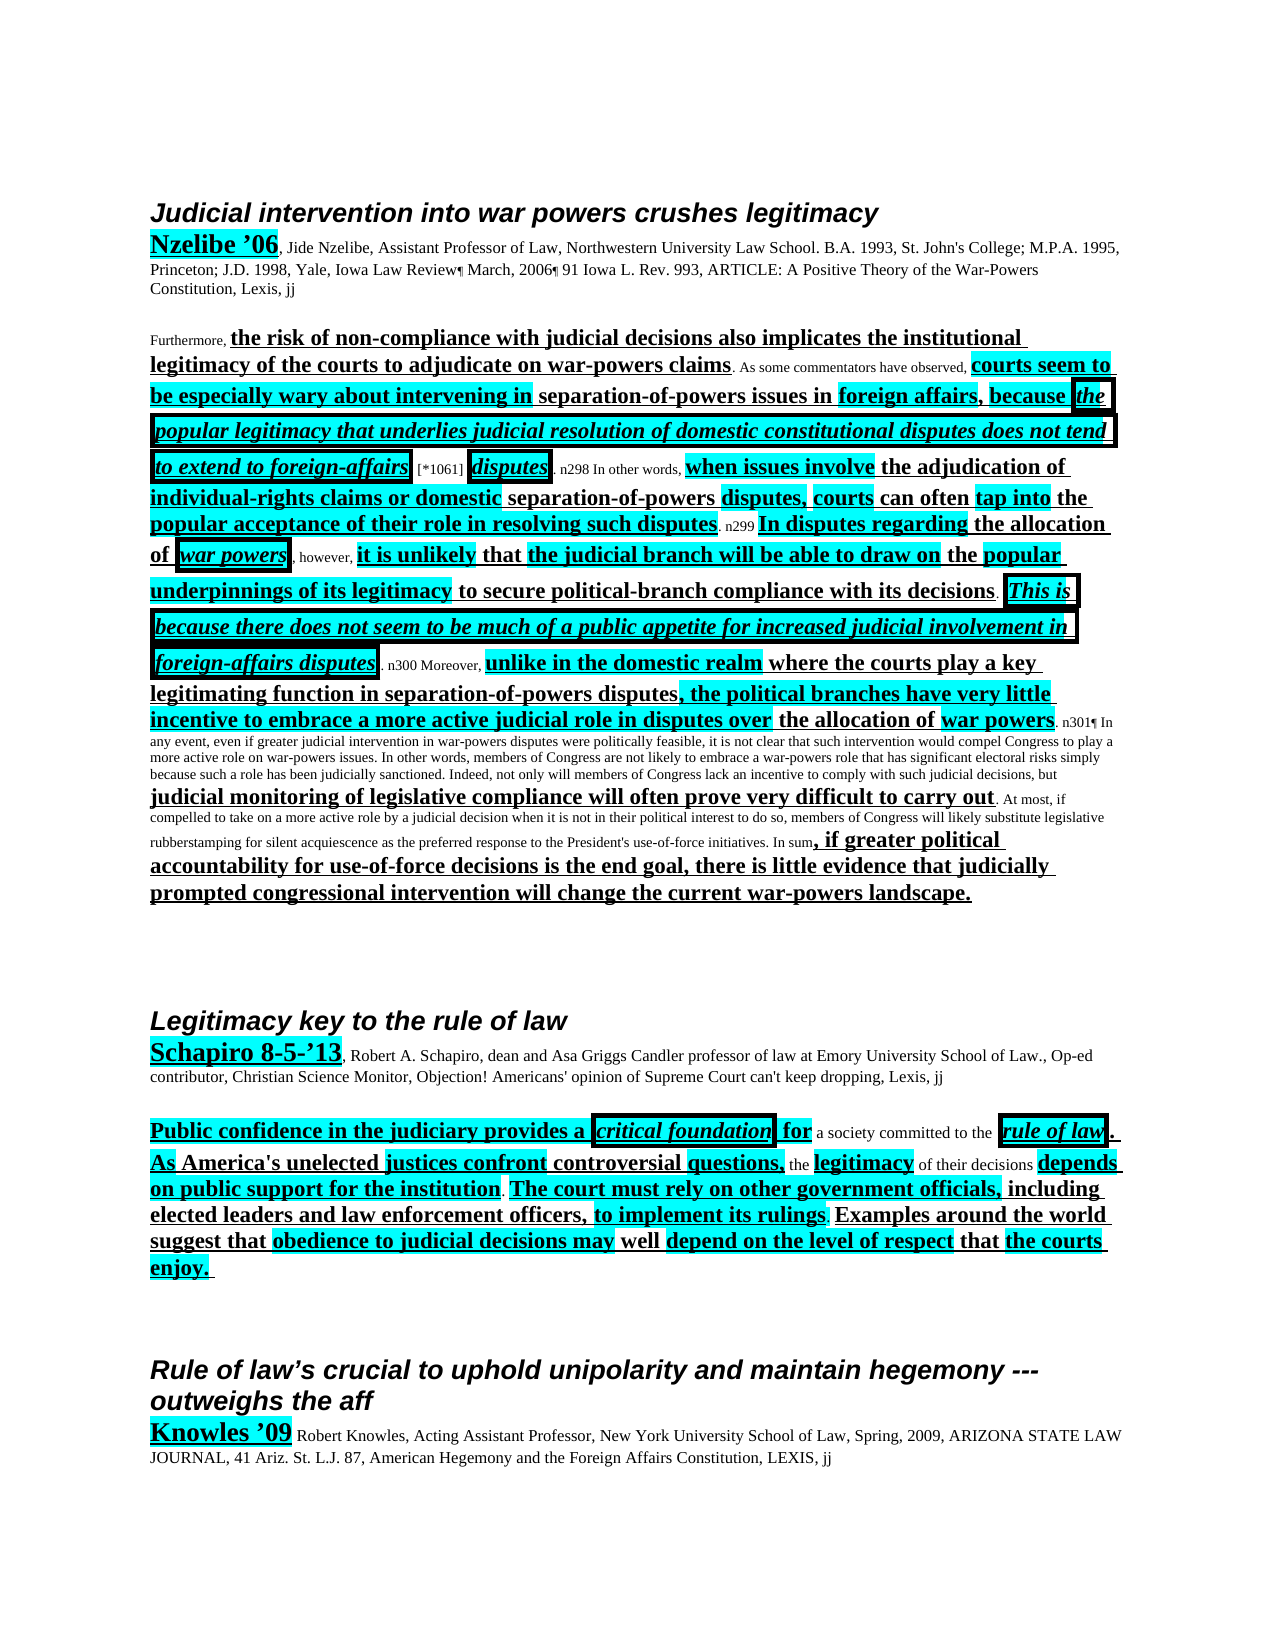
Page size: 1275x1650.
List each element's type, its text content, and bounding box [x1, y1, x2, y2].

subtitle Rule of law’s crucial to uphold unipolarity and maintain hegemony --- outweighs the aff [150, 1354, 1125, 1416]
text Furthermore, the risk of non-compliance with judicial decisions also implicates the institutional legitimacy of the courts to adjudicate on war-powers claims. As some commentators have observed, courts seem to be especially wary about intervening in separation-of-powers issues in foreign affairs, because the popular legitimacy that underlies judicial resolution of domestic constitutional disputes does not tend to extend to foreign-affairs [*1061] disputes. n298 In other words, when issues involve the adjudication of individual-rights claims or domestic separation-of-powers disputes, courts can often tap into the popular acceptance of their role in resolving such disputes. n299 In disputes regarding the allocation of war powers, however, it is unlikely that the judicial branch will be able to draw on the popular underpinnings of its legitimacy to secure political-branch compliance with its decisions. This is because there does not seem to be much of a public appetite for increased judicial involvement in foreign-affairs disputes. n300 Moreover, unlike in the domestic realm where the courts play a key legitimating function in separation-of-powers disputes, the political branches have very little incentive to embrace a more active judicial role in disputes over the allocation of war powers. n301¶ In any event, even if greater judicial intervention in war-powers disputes were politically feasible, it is not clear that such intervention would compel Congress to play a more active role on war-powers issues. In other words, members of Congress are not likely to embrace a war-powers role that has significant electoral risks simply because such a role has been judicially sanctioned. Indeed, not only will members of Congress lack an incentive to comply with such judicial decisions, but judicial monitoring of legislative compliance will often prove very difficult to carry out. At most, if compelled to take on a more active role by a judicial decision when it is not in their political interest to do so, members of Congress will likely substitute legislative rubberstamping for silent acquiescence as the preferred response to the President's use-of-force initiatives. In sum, if greater political accountability for use-of-force decisions is the end goal, there is little evidence that judicially prompted congressional intervention will change the current war-powers landscape. [150, 324, 1125, 905]
subtitle Legitimacy key to the rule of law [150, 1005, 1125, 1036]
text Nzelibe ’06, Jide Nzelibe, Assistant Professor of Law, Northwestern University Law School. B.A. 1993, St. John's College; M.P.A. 1995, Princeton; J.D. 1998, Yale, Iowa Law Review¶ March, 2006¶ 91 Iowa L. Rev. 993, ARTICLE: A Positive Theory of the War-Powers Constitution, Lexis, jj [150, 228, 1125, 298]
text Public confidence in the judiciary provides a critical foundation for a society committed to the rule of law. As America's unelected justices confront controversial questions, the legitimacy of their decisions depends on public support for the institution. The court must rely on other government officials, including elected leaders and law enforcement officers, to implement its rulings. Examples around the world suggest that obedience to judicial decisions may well depend on the level of respect that the courts enjoy. [150, 1113, 1125, 1280]
text Knowles ’09 Robert Knowles, Acting Assistant Professor, New York University School of Law, Spring, 2009, ARIZONA STATE LAW JOURNAL, 41 Ariz. St. L.J. 87, American Hegemony and the Foreign Affairs Constitution, LEXIS, jj [150, 1416, 1125, 1467]
subtitle Judicial intervention into war powers crushes legitimacy [150, 197, 1125, 228]
text Schapiro 8-5-’13, Robert A. Schapiro, dean and Asa Griggs Candler professor of law at Emory University School of Law., Op-ed contributor, Christian Science Monitor, Objection! Americans' opinion of Supreme Court can't keep dropping, Lexis, jj [150, 1036, 1125, 1086]
